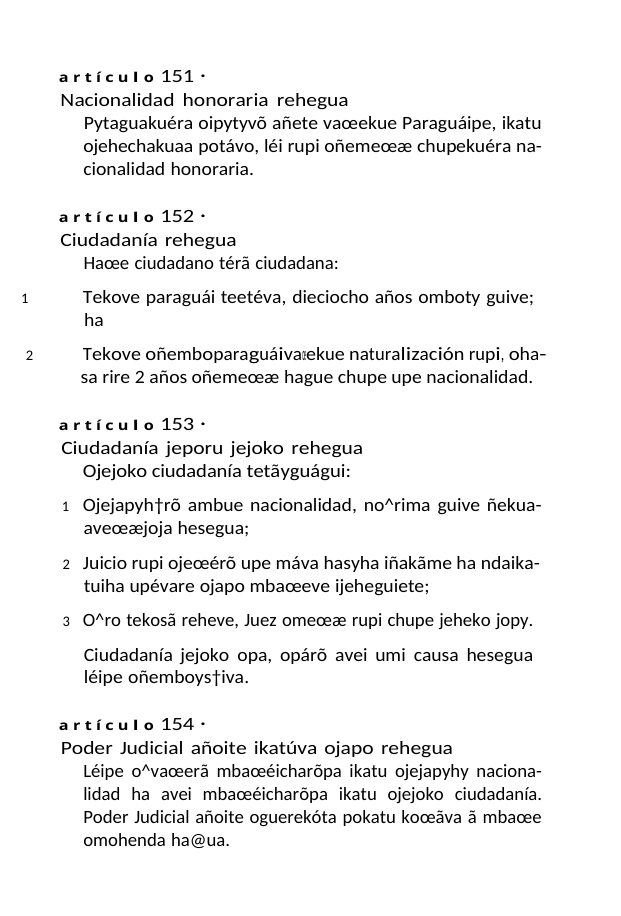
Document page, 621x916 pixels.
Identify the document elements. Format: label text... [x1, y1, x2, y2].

list Tekove oñemboparaguáivaœekue naturalización rupi, oha- [26, 343, 578, 366]
list Juicio rupi ojeœérõ upe máva hasyha iñakãme ha ndaika- tuiha upévare ojapo mbaœeve ijeheguiete; [62, 551, 542, 597]
text Ciudadanía jejoko opa, opárõ avei umi causa hesegua léipe oñemboys†iva. [83, 643, 550, 688]
text a r t í c u l o 151 . [59, 55, 578, 88]
list Tekove paraguái teetéva, dieciocho años omboty guive; [21, 285, 578, 308]
text Poder Judicial añoite ikatúva ojapo rehegua [61, 736, 578, 759]
text ha [84, 308, 578, 331]
text a r t í c u l o 154 . [59, 703, 578, 736]
text Ojejoko ciudadanía tetãyguágui: [53, 459, 381, 482]
text Léipe o^vaœerã mbaœéicharõpa ikatu ojejapyhy naciona- lidad ha avei mbaœéicharõpa ikatu ojejoko ciudadanía. Poder Judicial añoite oguerekóta pokatu koœãva ã mbaœe omohenda ha@ua. [83, 759, 542, 851]
text sa rire 2 años oñemeœæ hague chupe upe nacionalidad. [35, 366, 578, 388]
text Nacionalidad honoraria rehegua [60, 88, 578, 111]
text Ciudadanía jeporu jejoko rehegua [53, 436, 371, 459]
text Ciudadanía rehegua [60, 228, 578, 251]
list Ojejapyh†rõ ambue nacionalidad, no^rima guive ñekua- aveœæjoja hesegua; [62, 494, 543, 539]
text a r t í c u l o 153 . [59, 403, 578, 436]
text Pytaguakuéra oipytyvõ añete vaœekue Paraguáipe, ikatu ojehechakuaa potávo, léi rupi oñemeœæ chupekuéra na- cionalidad honoraria. [83, 111, 542, 180]
text a r t í c u l o 152 . [59, 195, 578, 228]
list O^ro tekosã reheve, Juez omeœæ rupi chupe jeheko jopy. [62, 608, 578, 631]
text Haœe ciudadano térã ciudadana: [83, 251, 578, 274]
